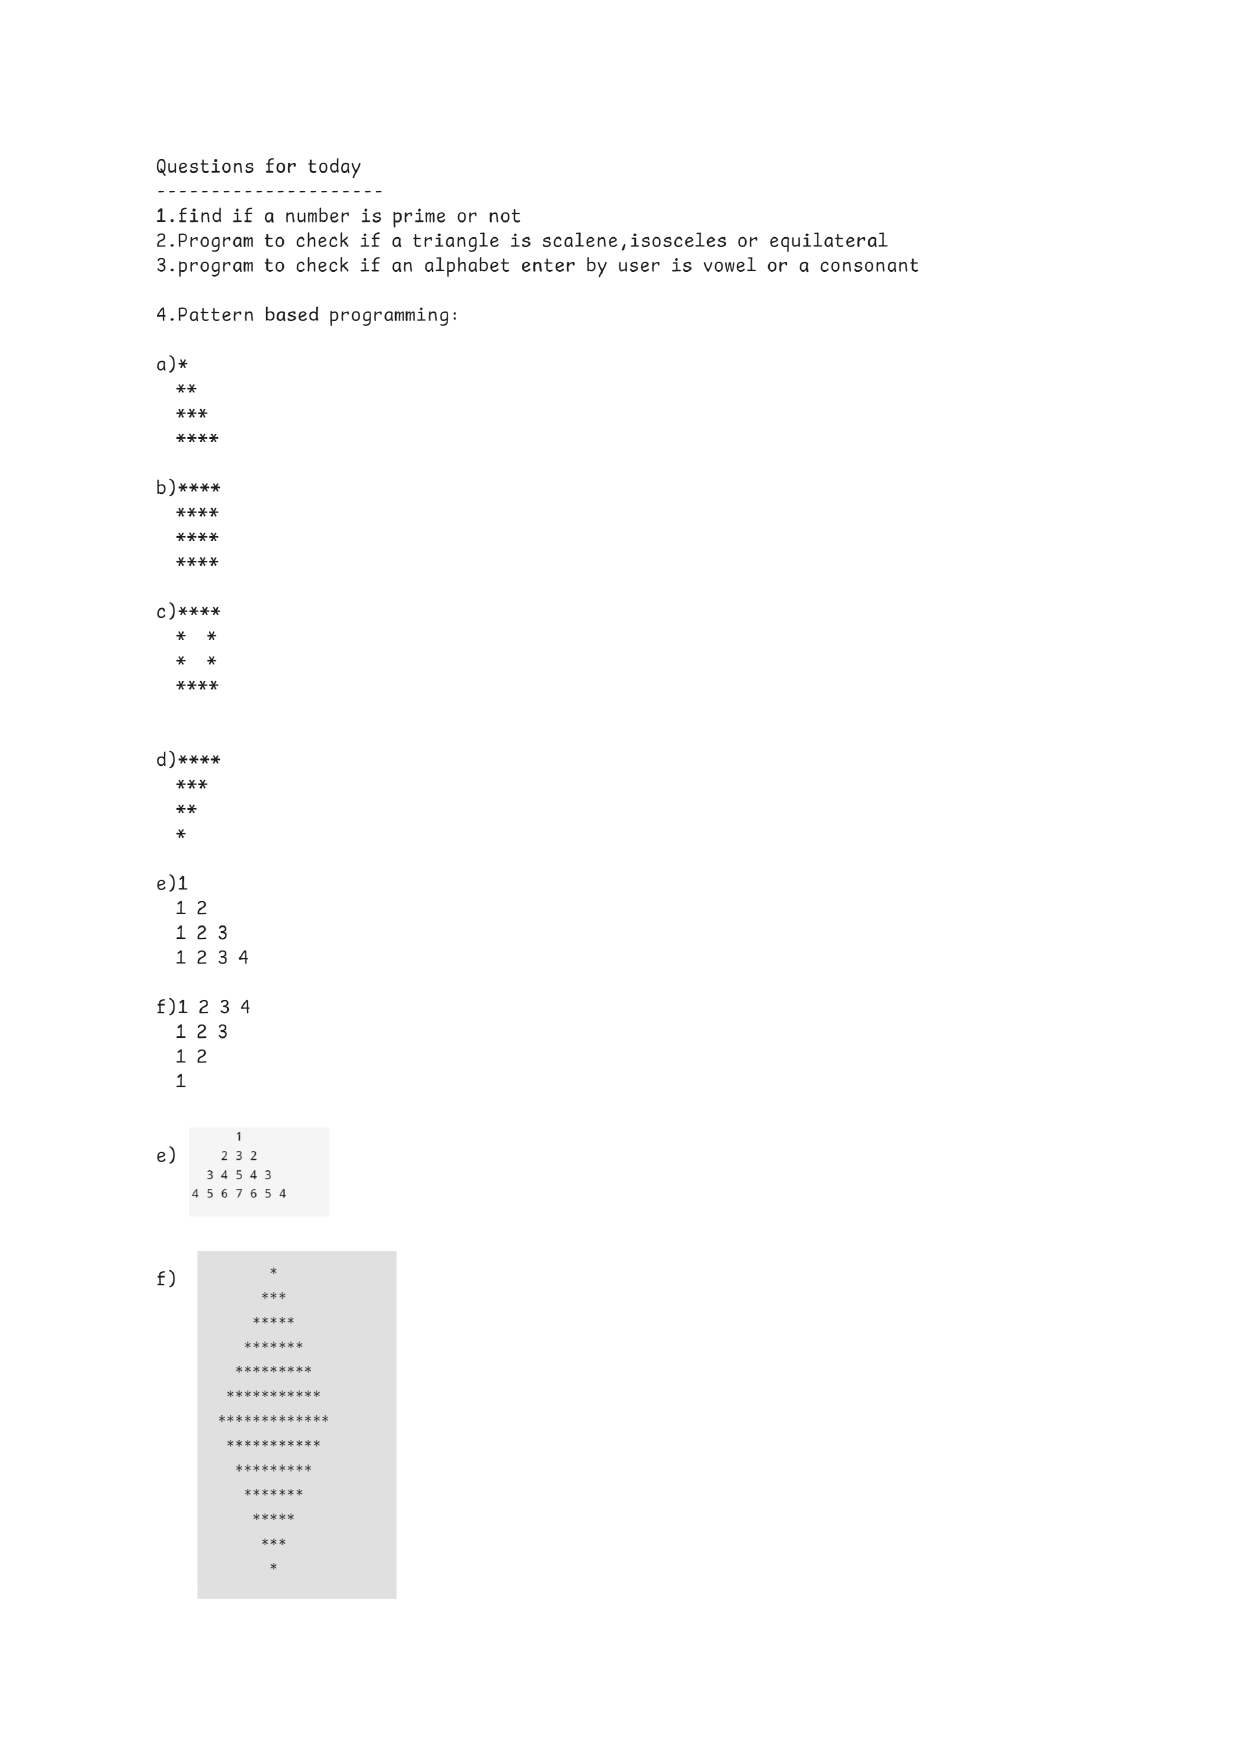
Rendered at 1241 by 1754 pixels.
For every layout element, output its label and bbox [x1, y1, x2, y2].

picture [150, 150, 925, 1604]
